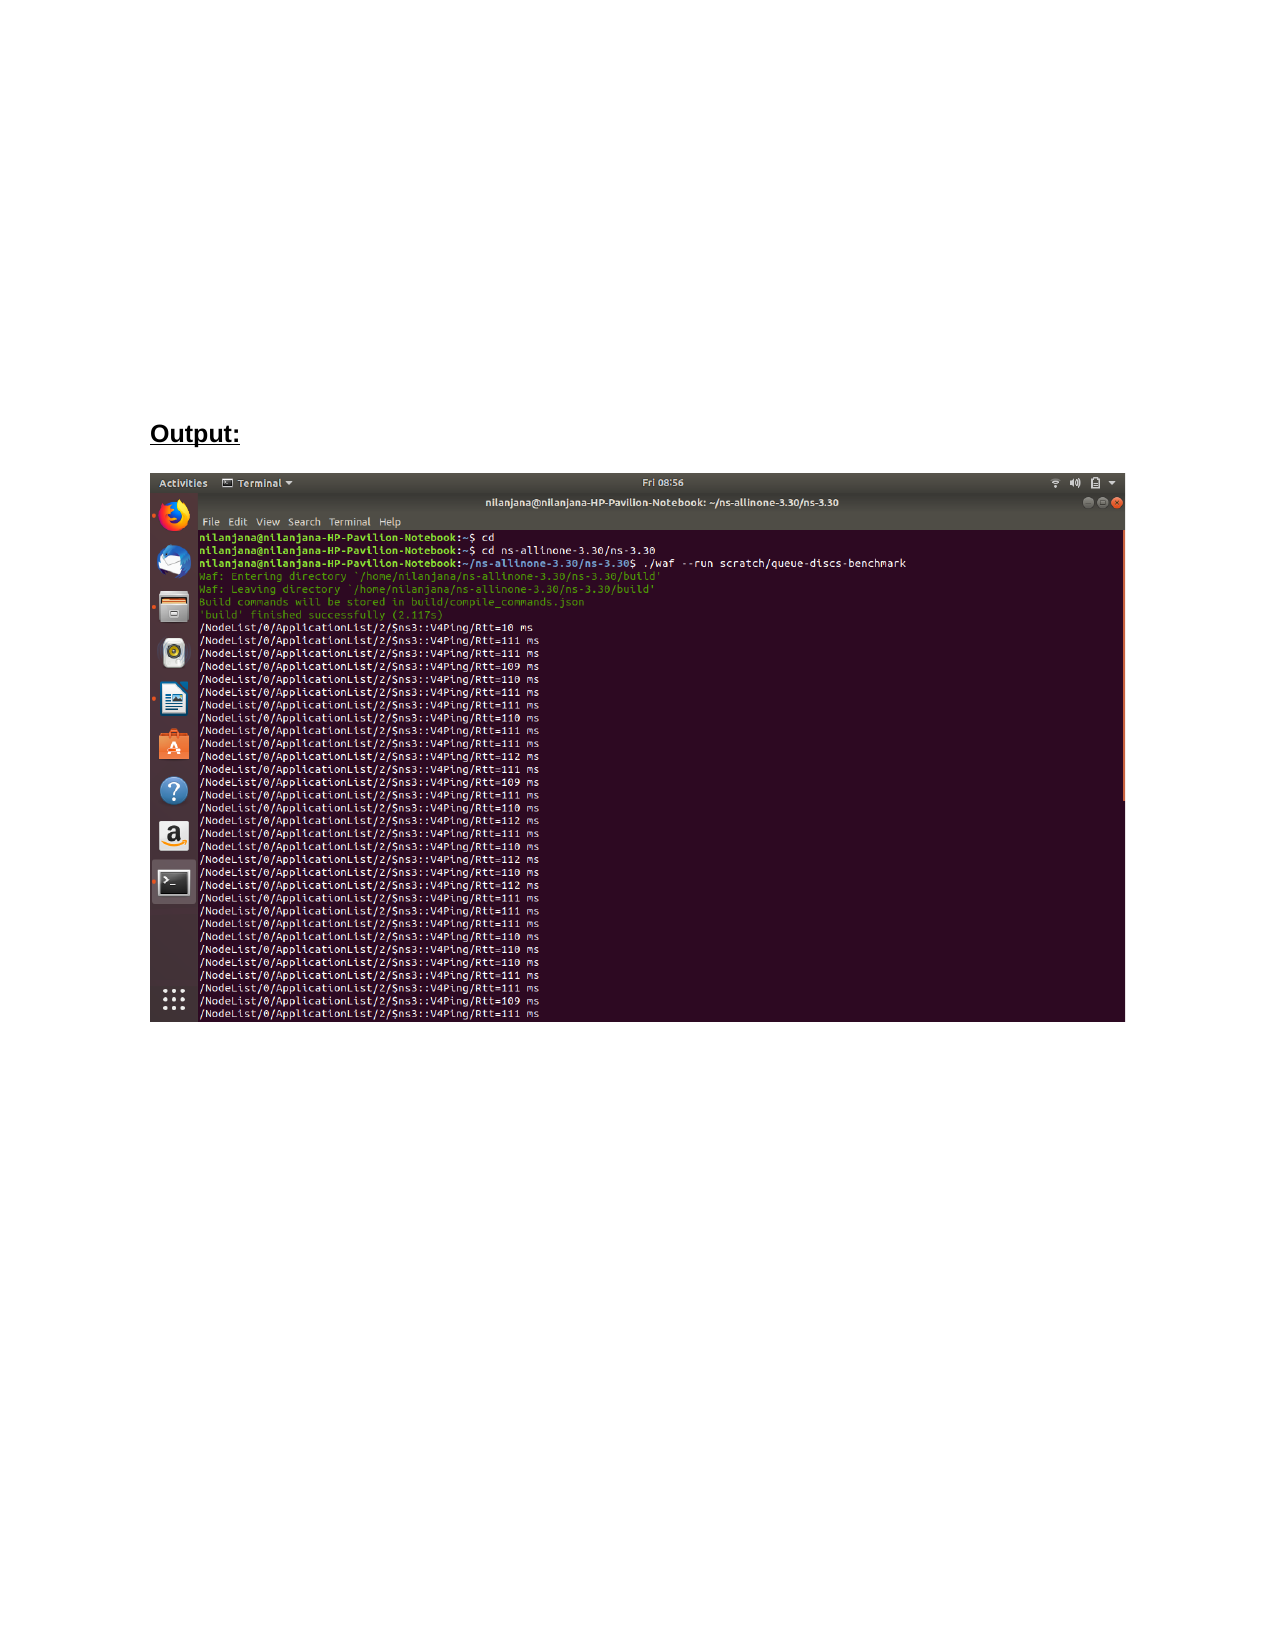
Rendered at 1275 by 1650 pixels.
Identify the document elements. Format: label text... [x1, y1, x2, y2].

text Output: [150, 419, 1125, 448]
picture [150, 473, 1125, 1022]
